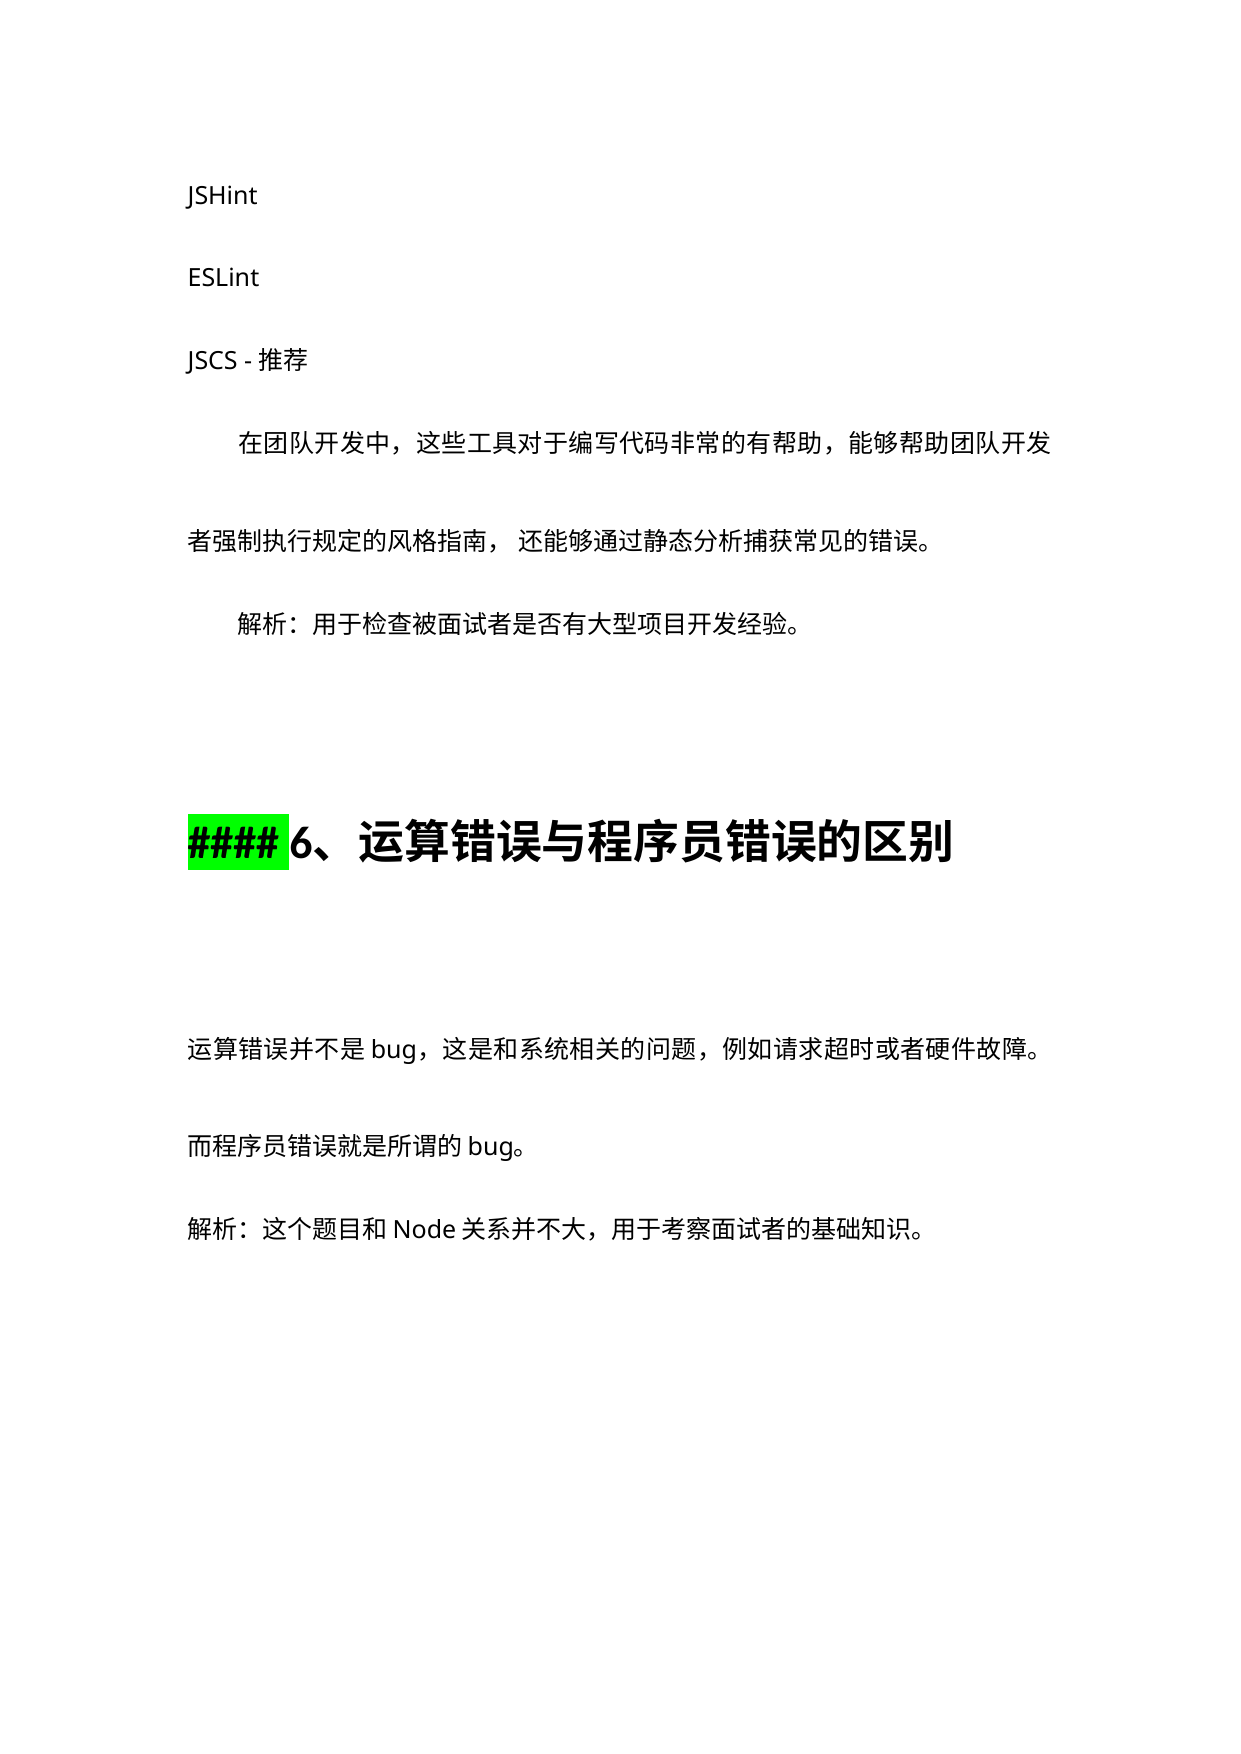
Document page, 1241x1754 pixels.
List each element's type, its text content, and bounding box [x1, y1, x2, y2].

text JSHint [187, 162, 1053, 227]
text ESLint [187, 244, 1053, 309]
subtitle #### 6、运算错误与程序员错误的区别 [187, 790, 1053, 888]
text 解析：这个题目和Node关系并不大，用于考察面试者的基础知识。 [187, 1196, 1053, 1261]
text 解析：用于检查被面试者是否有大型项目开发经验。 [187, 590, 1053, 655]
text 运算错误并不是bug，这是和系统相关的问题，例如请求超时或者硬件故障。而程序员错误就是所谓的bug。 [187, 1015, 1053, 1177]
text 在团队开发中，这些工具对于编写代码非常的有帮助，能够帮助团队开发者强制执行规定的风格指南， 还能够通过静态分析捕获常见的错误。 [187, 409, 1053, 572]
text JSCS - 推荐 [187, 326, 1053, 391]
